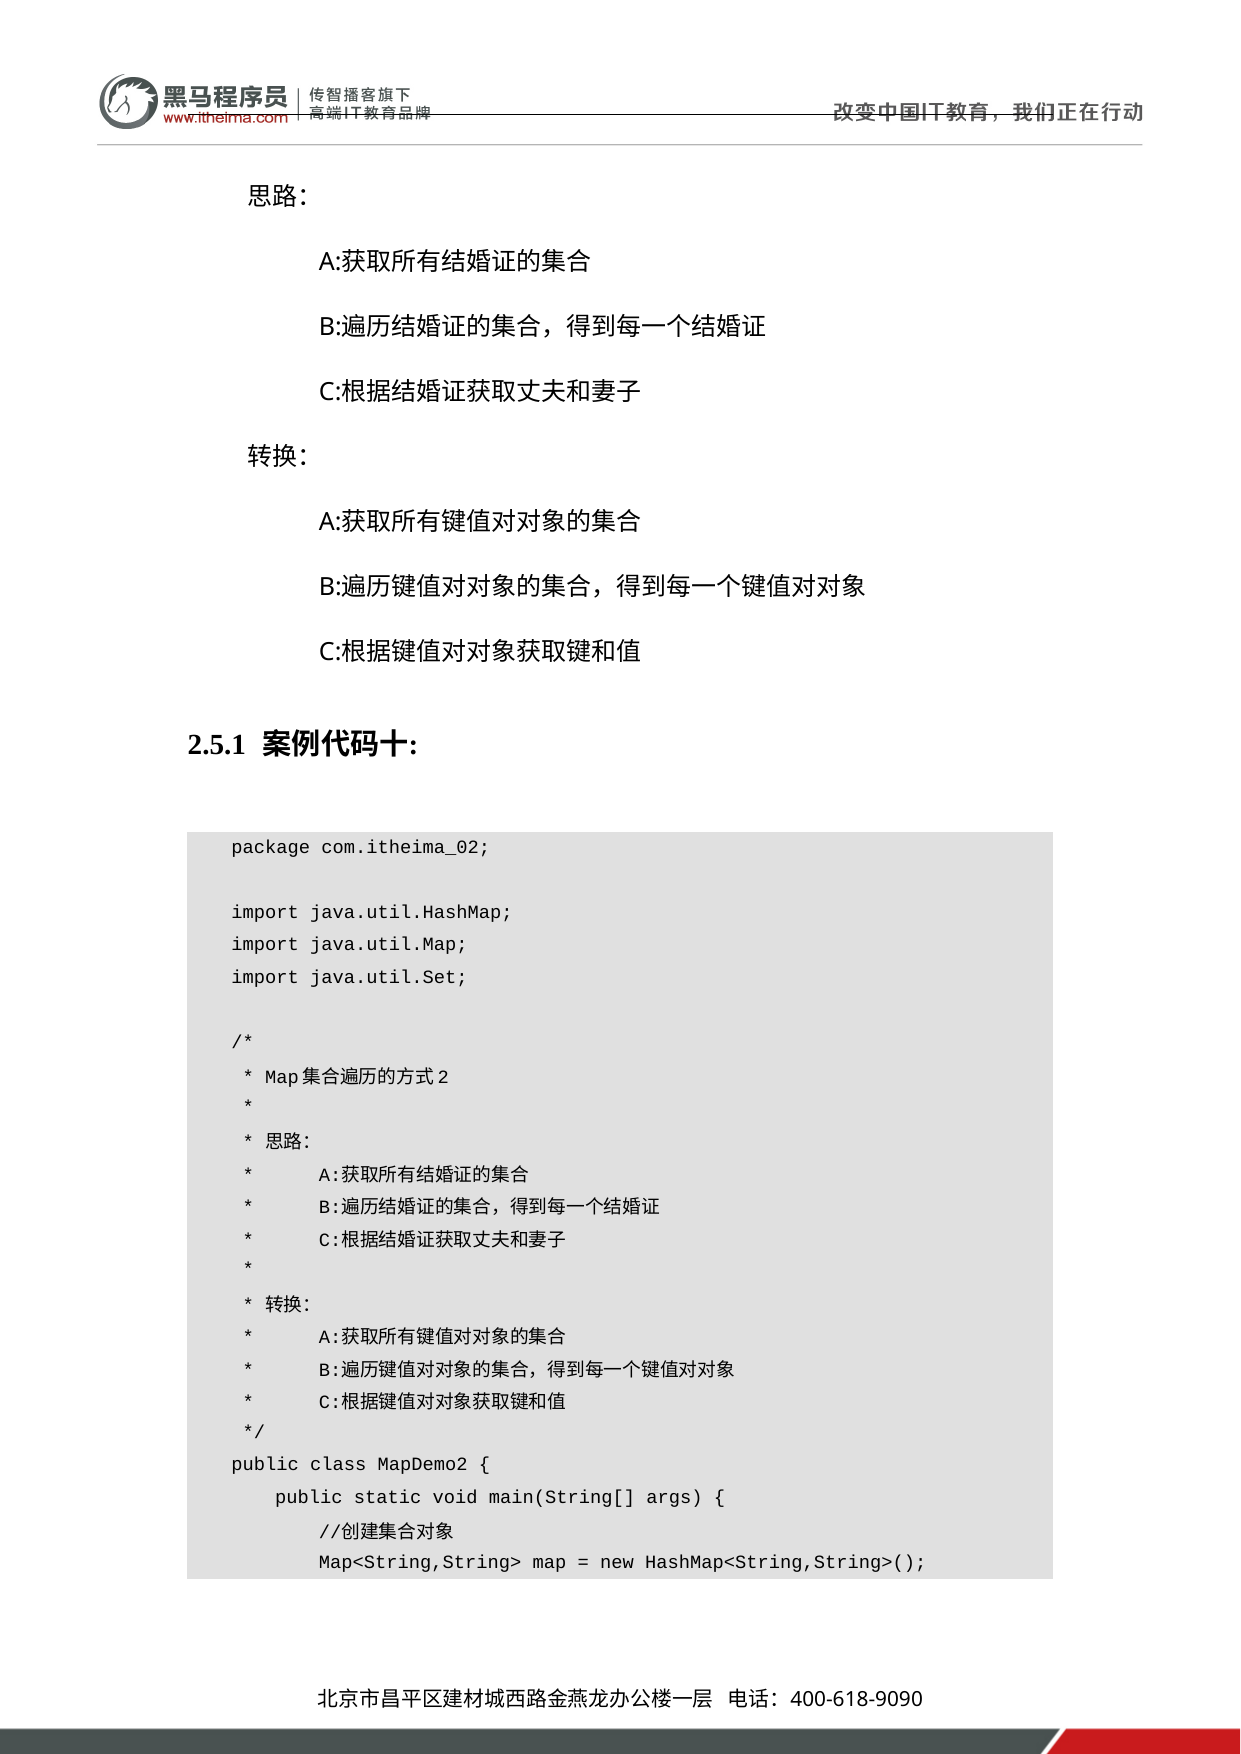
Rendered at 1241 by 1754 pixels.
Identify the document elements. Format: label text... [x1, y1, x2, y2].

text package com.itheima_02; [187, 832, 1053, 864]
text * [187, 1254, 1053, 1287]
text import java.util.Set; [187, 962, 1053, 994]
text * 思路： [187, 1124, 1053, 1157]
picture [0, 3, 1241, 153]
text //创建集合对象 [187, 1514, 1053, 1547]
text C:根据键值对对象获取键和值 [247, 617, 1053, 682]
text /* [187, 1027, 1053, 1059]
text public class MapDemo2 { [187, 1449, 1053, 1482]
text * C:根据键值对对象获取键和值 [187, 1384, 1053, 1417]
text B:遍历结婚证的集合，得到每一个结婚证 [247, 292, 1053, 357]
text * A:获取所有结婚证的集合 [187, 1157, 1053, 1189]
text * Map集合遍历的方式2 [187, 1059, 1053, 1092]
text Map<String,String> map = new HashMap<String,String>(); [187, 1547, 1053, 1579]
text B:遍历键值对对象的集合，得到每一个键值对对象 [247, 552, 1053, 617]
text * 转换： [187, 1287, 1053, 1319]
text * B:遍历键值对对象的集合，得到每一个键值对对象 [187, 1352, 1053, 1384]
text A:获取所有结婚证的集合 [247, 227, 1053, 292]
text import java.util.HashMap; [187, 897, 1053, 929]
text * A:获取所有键值对对象的集合 [187, 1319, 1053, 1352]
picture [0, 1669, 1241, 1754]
text */ [187, 1417, 1053, 1449]
subtitle 案例代码十: [187, 709, 1053, 774]
text C:根据结婚证获取丈夫和妻子 [247, 357, 1053, 422]
text 思路： [247, 162, 1053, 227]
text import java.util.Map; [187, 929, 1053, 962]
text A:获取所有键值对对象的集合 [247, 487, 1053, 552]
text 转换： [247, 422, 1053, 487]
text * B:遍历结婚证的集合，得到每一个结婚证 [187, 1189, 1053, 1222]
text public static void main(String[] args) { [187, 1482, 1053, 1514]
text * [187, 1092, 1053, 1124]
text * C:根据结婚证获取丈夫和妻子 [187, 1222, 1053, 1254]
